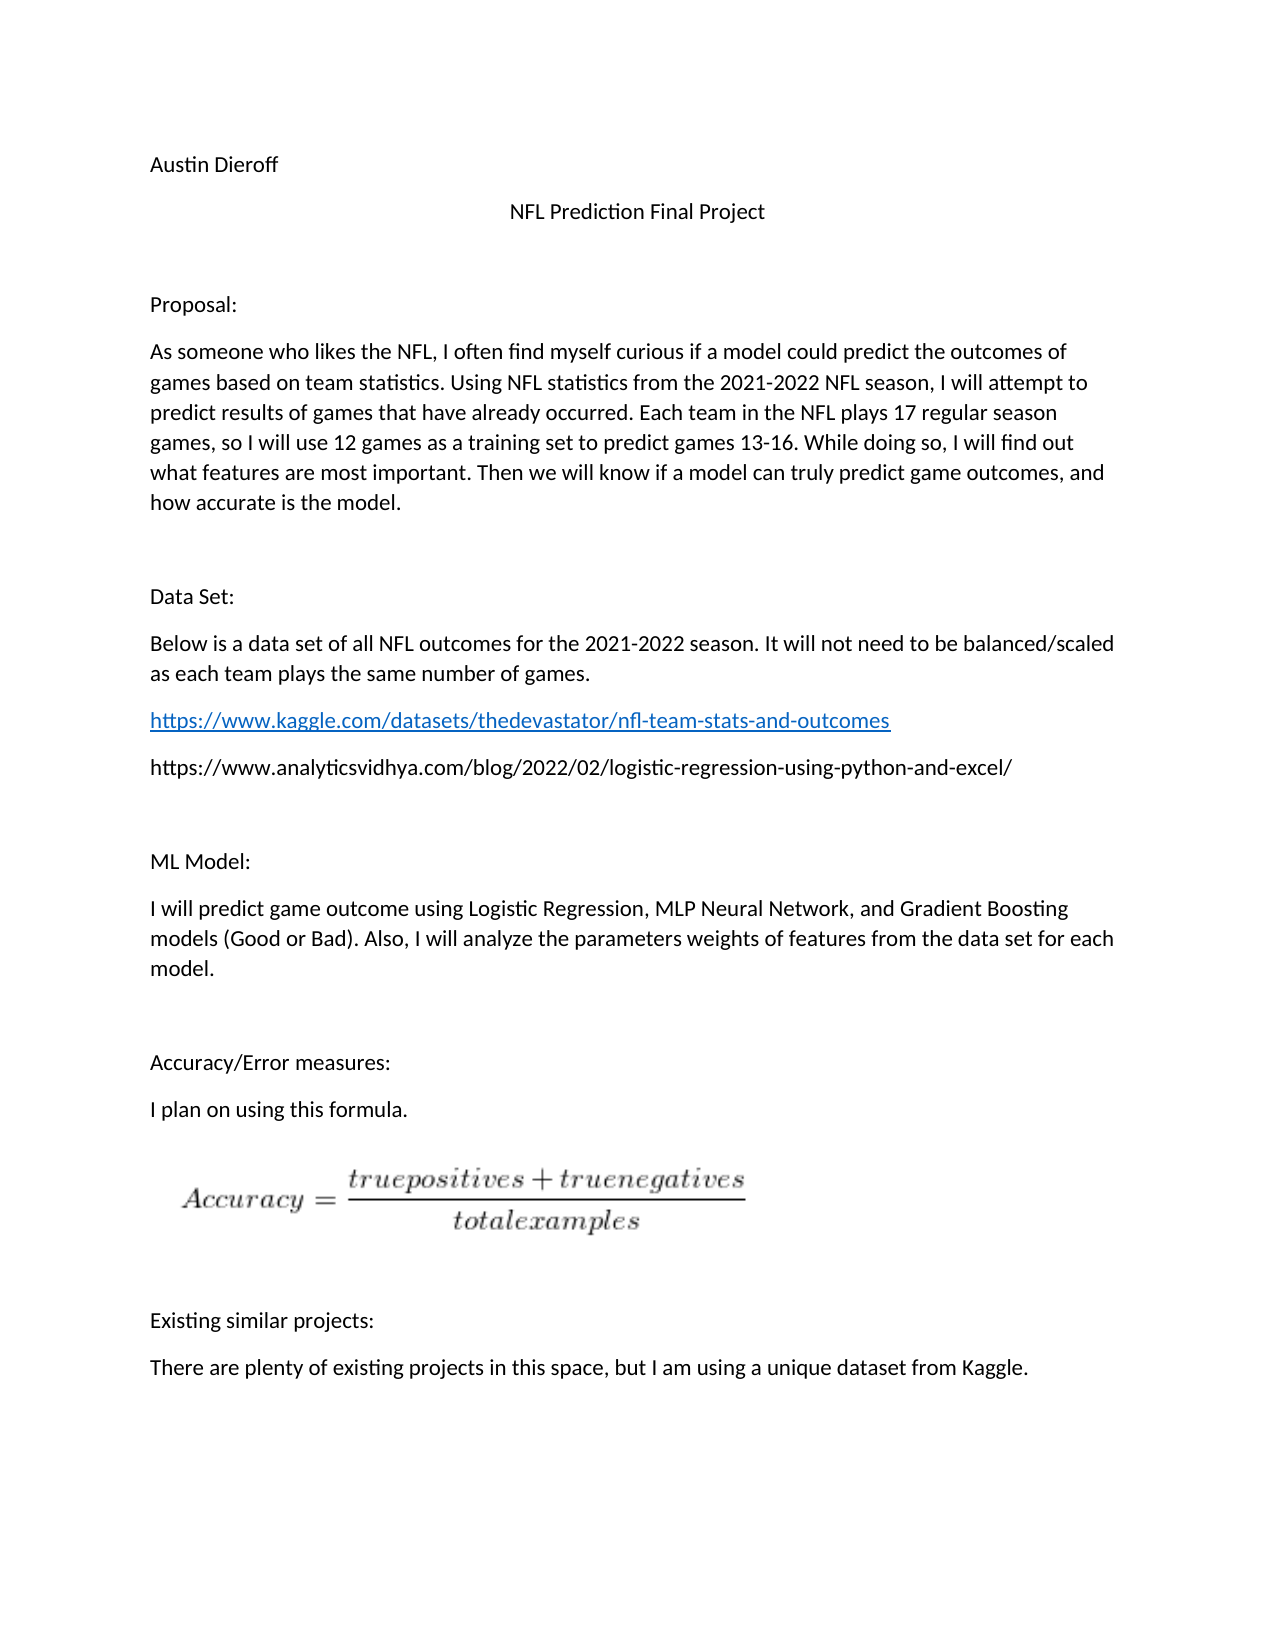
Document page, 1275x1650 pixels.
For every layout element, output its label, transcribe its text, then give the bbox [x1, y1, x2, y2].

text As someone who likes the NFL, I often find myself curious if a model could predict the outcomes of games based on team statistics. Using NFL statistics from the 2021-2022 NFL season, I will attempt to predict results of games that have already occurred. Each team in the NFL plays 17 regular season games, so I will use 12 games as a training set to predict games 13-16. While doing so, I will find out what features are most important. Then we will know if a model can truly predict game outcomes, and how accurate is the model. [150, 337, 1125, 517]
text Austin Dieroff [150, 150, 1125, 178]
text ML Model: [150, 847, 1125, 875]
text I will predict game outcome using Logistic Regression, MLP Neural Network, and Gradient Boosting models (Good or Bad). Also, I will analyze the parameters weights of features from the data set for each model. [150, 894, 1125, 982]
text I plan on using this formula. [150, 1095, 1125, 1123]
text Data Set: [150, 582, 1125, 610]
text https://www.analyticsvidhya.com/blog/2022/02/logistic-regression-using-python-and-excel/ [150, 753, 1125, 781]
text Accuracy/Error measures: [150, 1048, 1125, 1076]
text Proposal: [150, 291, 1125, 319]
text There are plenty of existing projects in this space, but I am using a unique dataset from Kaggle. [150, 1353, 1125, 1382]
text NFL Prediction Final Project [150, 197, 1125, 225]
text Below is a data set of all NFL outcomes for the 2021-2022 season. It will not need to be balanced/scaled as each team plays the same number of games. [150, 629, 1125, 687]
text Existing similar projects: [150, 1307, 1125, 1335]
text https://www.kaggle.com/datasets/thedevastator/nfl-team-stats-and-outcomes [150, 706, 1125, 734]
picture [150, 1141, 782, 1288]
